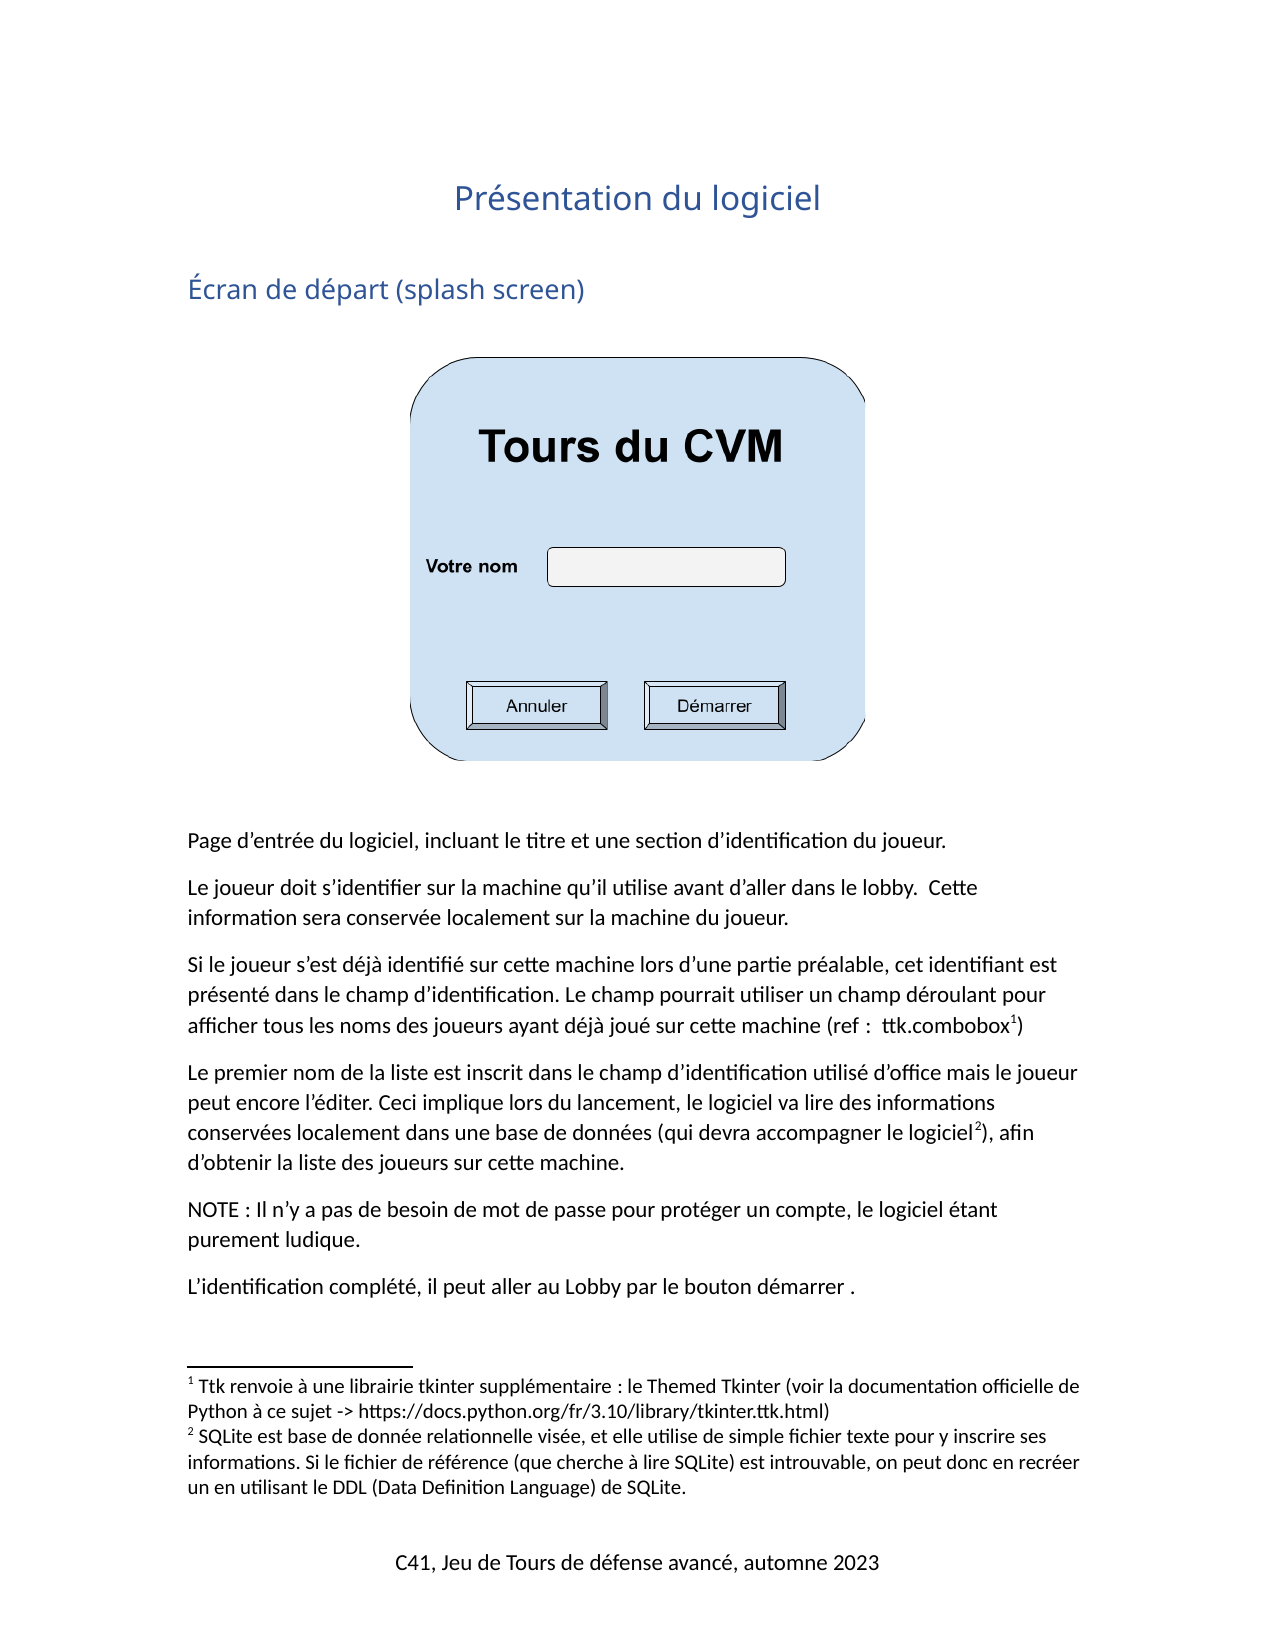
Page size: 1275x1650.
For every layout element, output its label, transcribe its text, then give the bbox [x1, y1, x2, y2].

subtitle Présentation du logiciel [187, 175, 1087, 220]
text NOTE : Il n’y a pas de besoin de mot de passe pour protéger un compte, le logiciel étant purement ludique. [187, 1195, 1087, 1253]
text Le premier nom de la liste est inscrit dans le champ d’identification utilisé d’office mais le joueur peut encore l’éditer. Ceci implique lors du lancement, le logiciel va lire des informations conservées localement dans une base de données (qui devra accompagner le logiciel), afin d’obtenir la liste des joueurs sur cette machine. [187, 1058, 1087, 1176]
text L’identification complété, il peut aller au Lobby par le bouton démarrer . [187, 1272, 1087, 1300]
text Page d’entrée du logiciel, incluant le titre et une section d’identification du joueur. [187, 826, 1087, 854]
picture [410, 357, 866, 761]
text Si le joueur s’est déjà identifié sur cette machine lors d’une partie préalable, cet identifiant est présenté dans le champ d’identification. Le champ pourrait utiliser un champ déroulant pour afficher tous les noms des joueurs ayant déjà joué sur cette machine (ref : ttk.combobox) [187, 950, 1087, 1039]
subtitle Écran de départ (splash screen) [187, 271, 1087, 308]
text Le joueur doit s’identifier sur la machine qu’il utilise avant d’aller dans le lobby. Cette information sera conservée localement sur la machine du joueur. [187, 873, 1087, 931]
